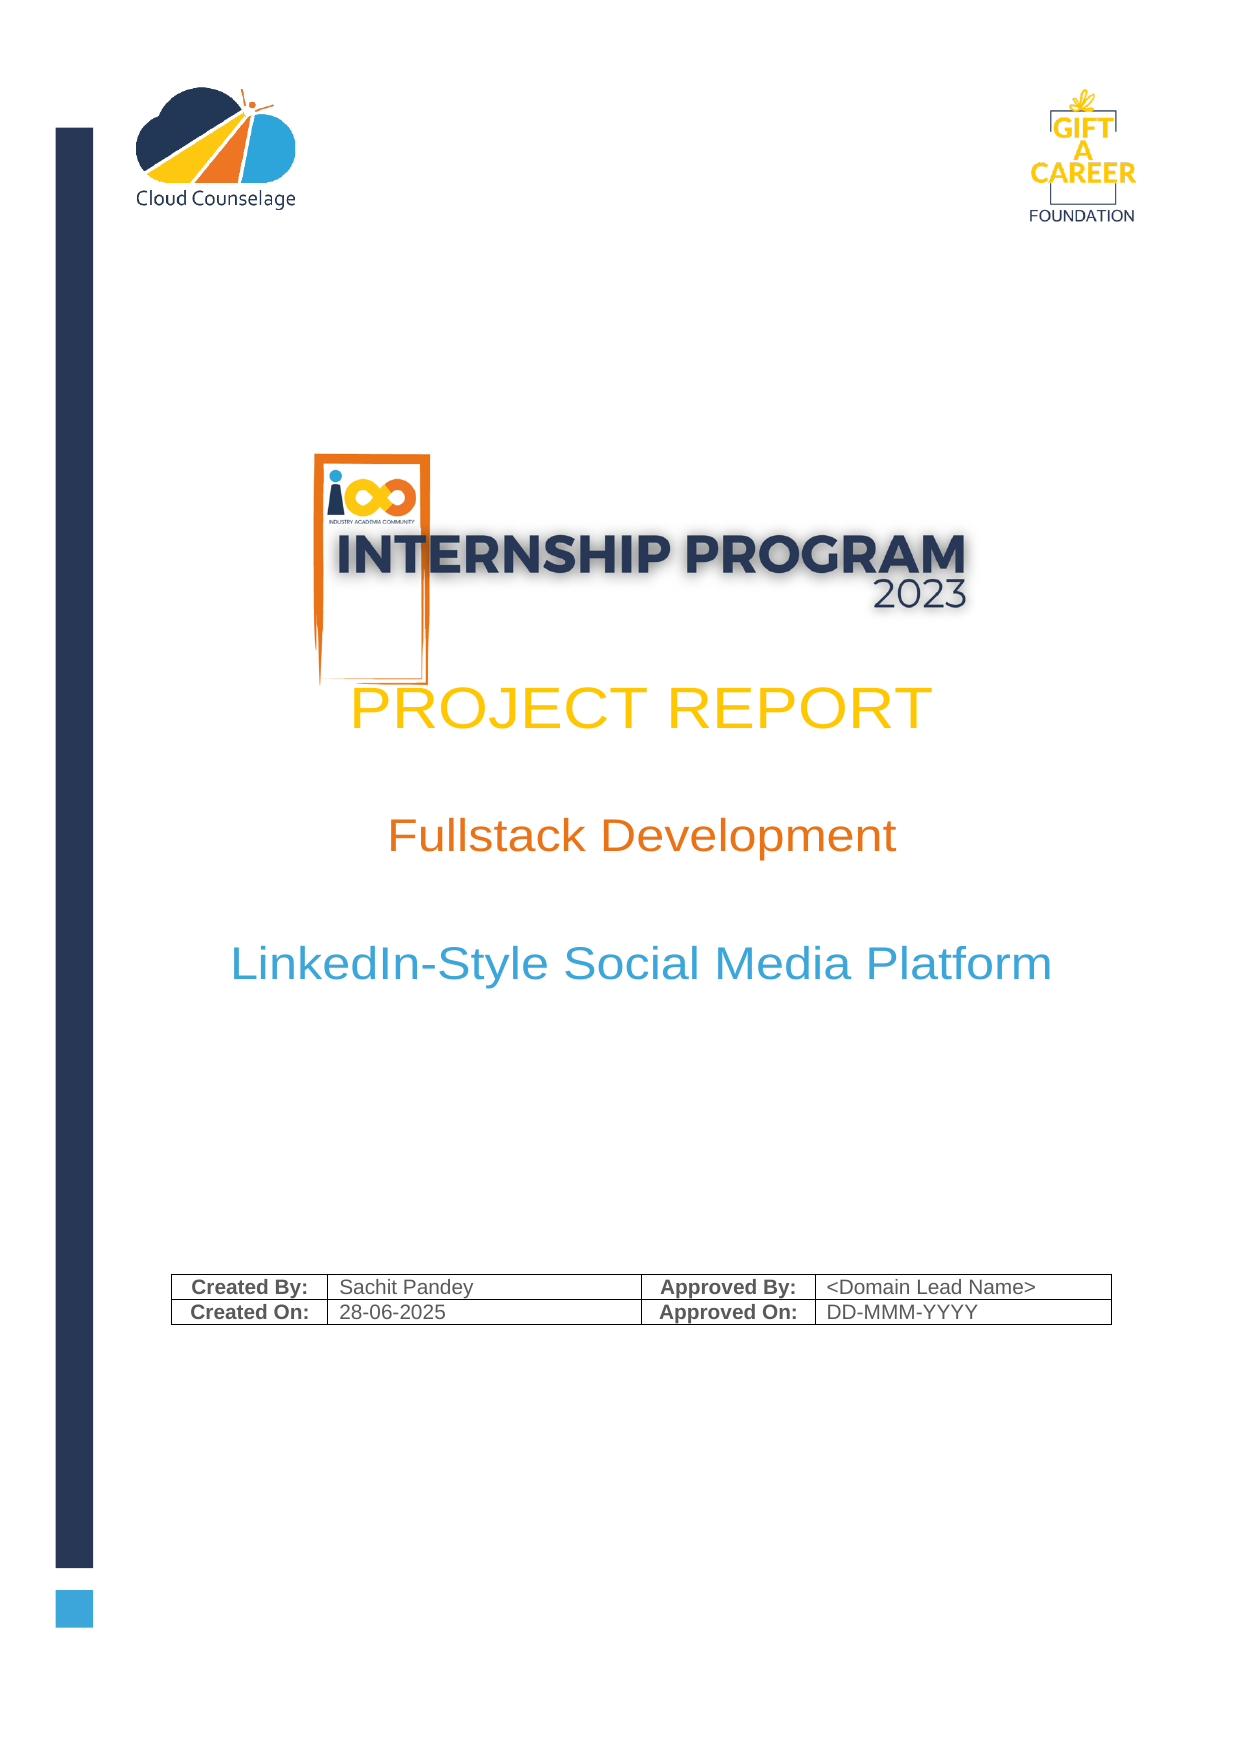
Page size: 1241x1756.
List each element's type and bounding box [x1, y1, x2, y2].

picture [360, 692, 382, 697]
picture [298, 440, 648, 697]
picture [136, 87, 296, 210]
picture [451, 692, 475, 697]
picture [403, 692, 427, 697]
picture [576, 692, 599, 697]
picture [1013, 87, 1153, 235]
